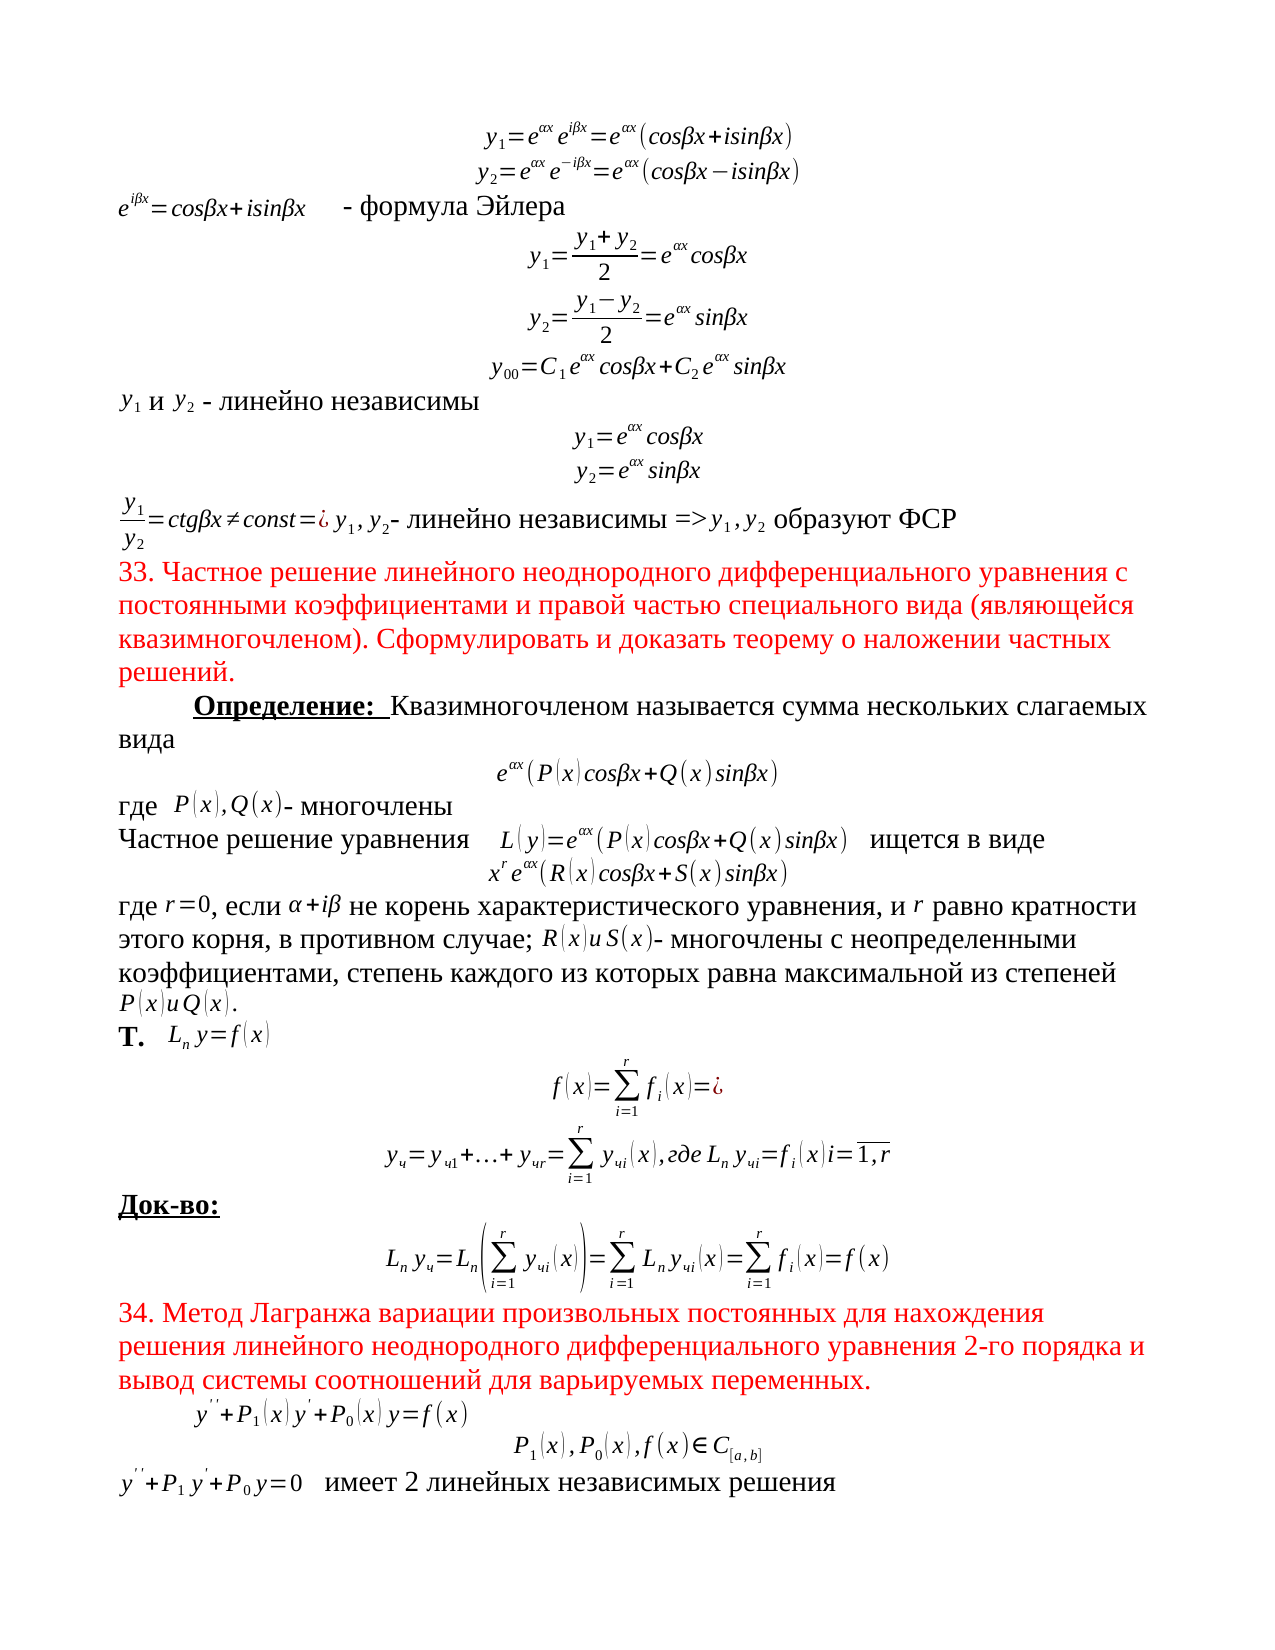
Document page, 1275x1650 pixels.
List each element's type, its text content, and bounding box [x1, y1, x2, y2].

text - линейно независимы => образуют ФСР [118, 487, 1157, 554]
text 34. Метод Лагранжа вариации произвольных постоянных для нахождения решения линейного неоднородного дифференциального уравнения 2-го порядка и вывод системы соотношений для варьируемых переменных. [118, 1295, 1157, 1396]
text и - линейно независимы [118, 383, 1157, 417]
text - формула Эйлера [118, 188, 1157, 222]
text Частное решение уравнения ищется в виде [118, 821, 1157, 855]
text Т. [118, 1019, 1157, 1053]
text Док-во: [118, 1187, 1157, 1221]
text 33. Частное решение линейного неоднородного дифференциального уравнения с постоянными коэффициентами и правой частью специального вида (являющейся квазимногочленом). Сформулировать и доказать теорему о наложении частных решений. [118, 554, 1157, 688]
text имеет 2 линейных независимых решения [118, 1464, 1157, 1500]
text где , если не корень характеристического уравнения, и равно кратности этого корня, в противном случае; - многочлены с неопределенными коэффициентами, степень каждого из которых равна максимальной из степеней [118, 888, 1157, 1019]
text где - многочлены [118, 788, 1157, 821]
text Определение: Квазимногочленом называется сумма нескольких слагаемых вида [118, 688, 1157, 755]
